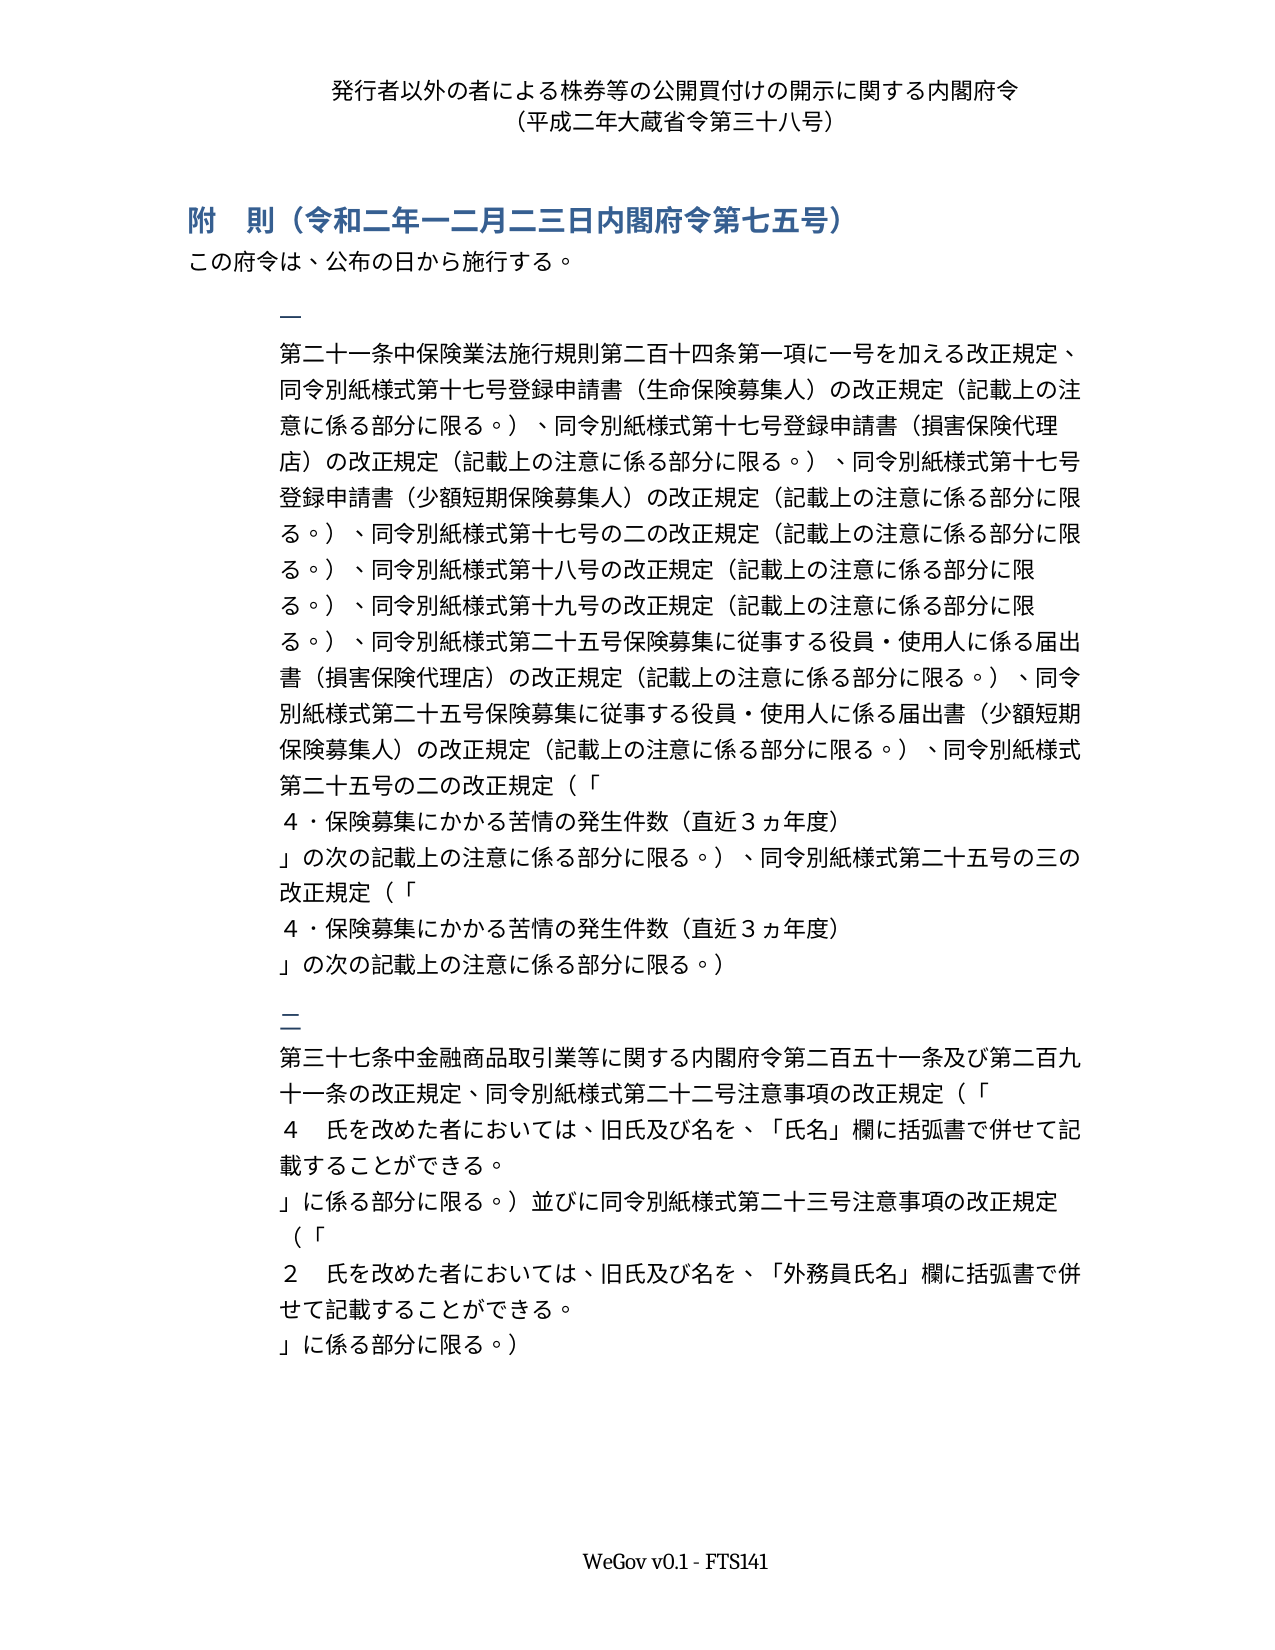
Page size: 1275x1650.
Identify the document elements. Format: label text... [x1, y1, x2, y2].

text 第二十一条中保険業法施行規則第二百十四条第一項に一号を加える改正規定、同令別紙様式第十七号登録申請書（生命保険募集人）の改正規定（記載上の注意に係る部分に限る。）、同令別紙様式第十七号登録申請書（損害保険代理店）の改正規定（記載上の注意に係る部分に限る。）、同令別紙様式第十七号登録申請書（少額短期保険募集人）の改正規定（記載上の注意に係る部分に限る。）、同令別紙様式第十七号の二の改正規定（記載上の注意に係る部分に限る。）、同令別紙様式第十八号の改正規定（記載上の注意に係る部分に限る。）、同令別紙様式第十九号の改正規定（記載上の注意に係る部分に限る。）、同令別紙様式第二十五号保険募集に従事する役員・使用人に係る届出書（損害保険代理店）の改正規定（記載上の注意に係る部分に限る。）、同令別紙様式第二十五号保険募集に従事する役員・使用人に係る届出書（少額短期保険募集人）の改正規定（記載上の注意に係る部分に限る。）、同令別紙様式第二十五号の二の改正規定（「 ４．保険募集にかかる苦情の発生件数（直近３ヵ年度） 」の次の記載上の注意に係る部分に限る。）、同令別紙様式第二十五号の三の改正規定（「 ４．保険募集にかかる苦情の発生件数（直近３ヵ年度） 」の次の記載上の注意に係る部分に限る。） [279, 338, 1087, 981]
subtitle 一 [279, 302, 1087, 334]
text この府令は、公布の日から施行する。 [187, 246, 1087, 277]
subtitle 附 則（令和二年一二月二三日内閣府令第七五号） [187, 200, 1087, 240]
subtitle 二 [279, 1006, 1087, 1037]
text 第三十七条中金融商品取引業等に関する内閣府令第二百五十一条及び第二百九十一条の改正規定、同令別紙様式第二十二号注意事項の改正規定（「 ４ 氏を改めた者においては、旧氏及び名を、「氏名」欄に括弧書で併せて記載することができる。 」に係る部分に限る。）並びに同令別紙様式第二十三号注意事項の改正規定（「 ２ 氏を改めた者においては、旧氏及び名を、「外務員氏名」欄に括弧書で併せて記載することができる。 」に係る部分に限る。） [279, 1042, 1087, 1361]
